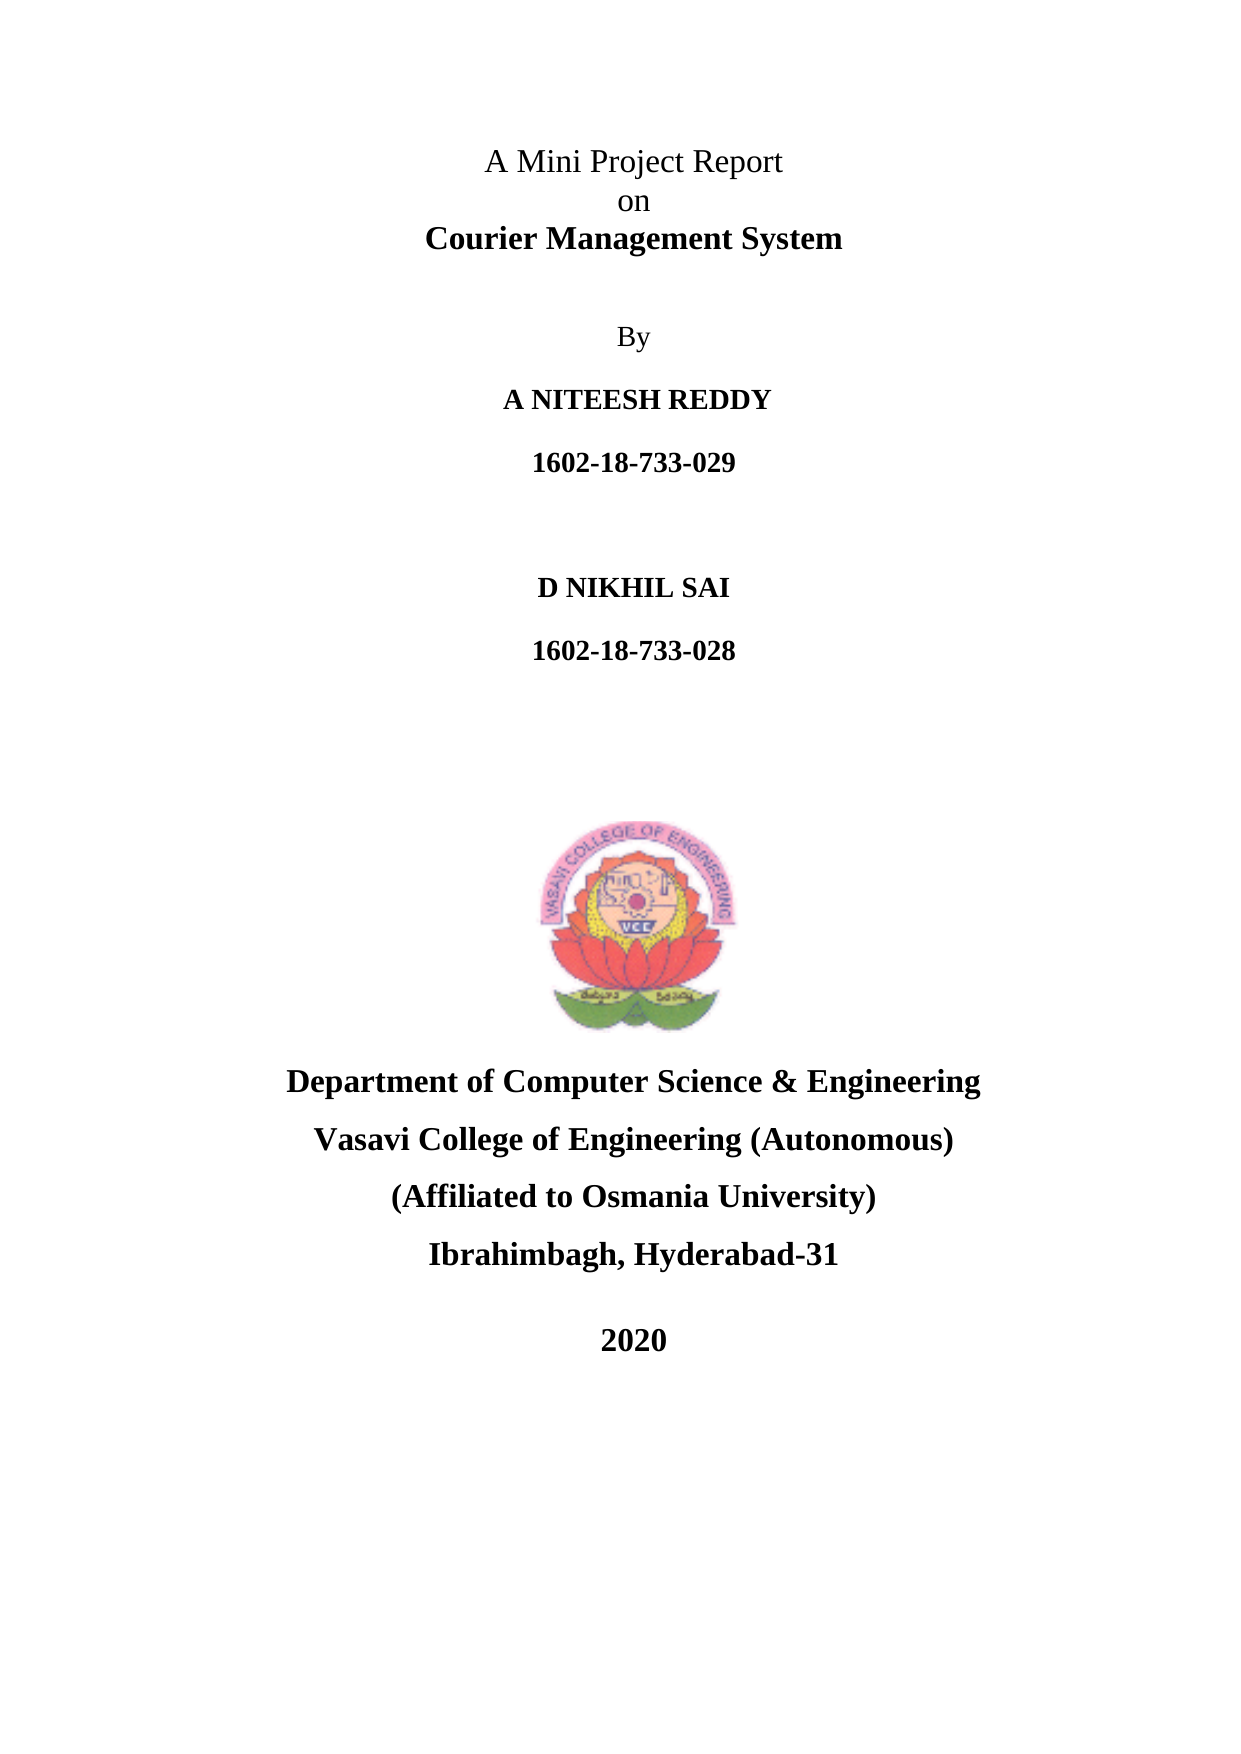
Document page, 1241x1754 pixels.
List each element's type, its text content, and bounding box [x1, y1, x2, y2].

text A NITEESH REDDY [48, 382, 1219, 416]
text Department of Computer Science & Engineering [48, 1061, 1219, 1100]
text A Mini Project Report [48, 142, 1219, 180]
text 1602-18-733-029 [48, 445, 1219, 478]
text Vasavi College of Engineering (Autonomous) [48, 1119, 1219, 1157]
text (Affiliated to Osmania University) [48, 1176, 1219, 1215]
text Courier Management System [48, 218, 1219, 257]
text on [48, 180, 1219, 218]
text D NIKHIL SAI [48, 570, 1219, 604]
picture [528, 821, 740, 1033]
text 2020 [48, 1321, 1219, 1359]
text Ibrahimbagh, Hyderabad-31 [48, 1234, 1219, 1272]
text By [48, 319, 1219, 353]
text 1602-18-733-028 [48, 633, 1219, 666]
